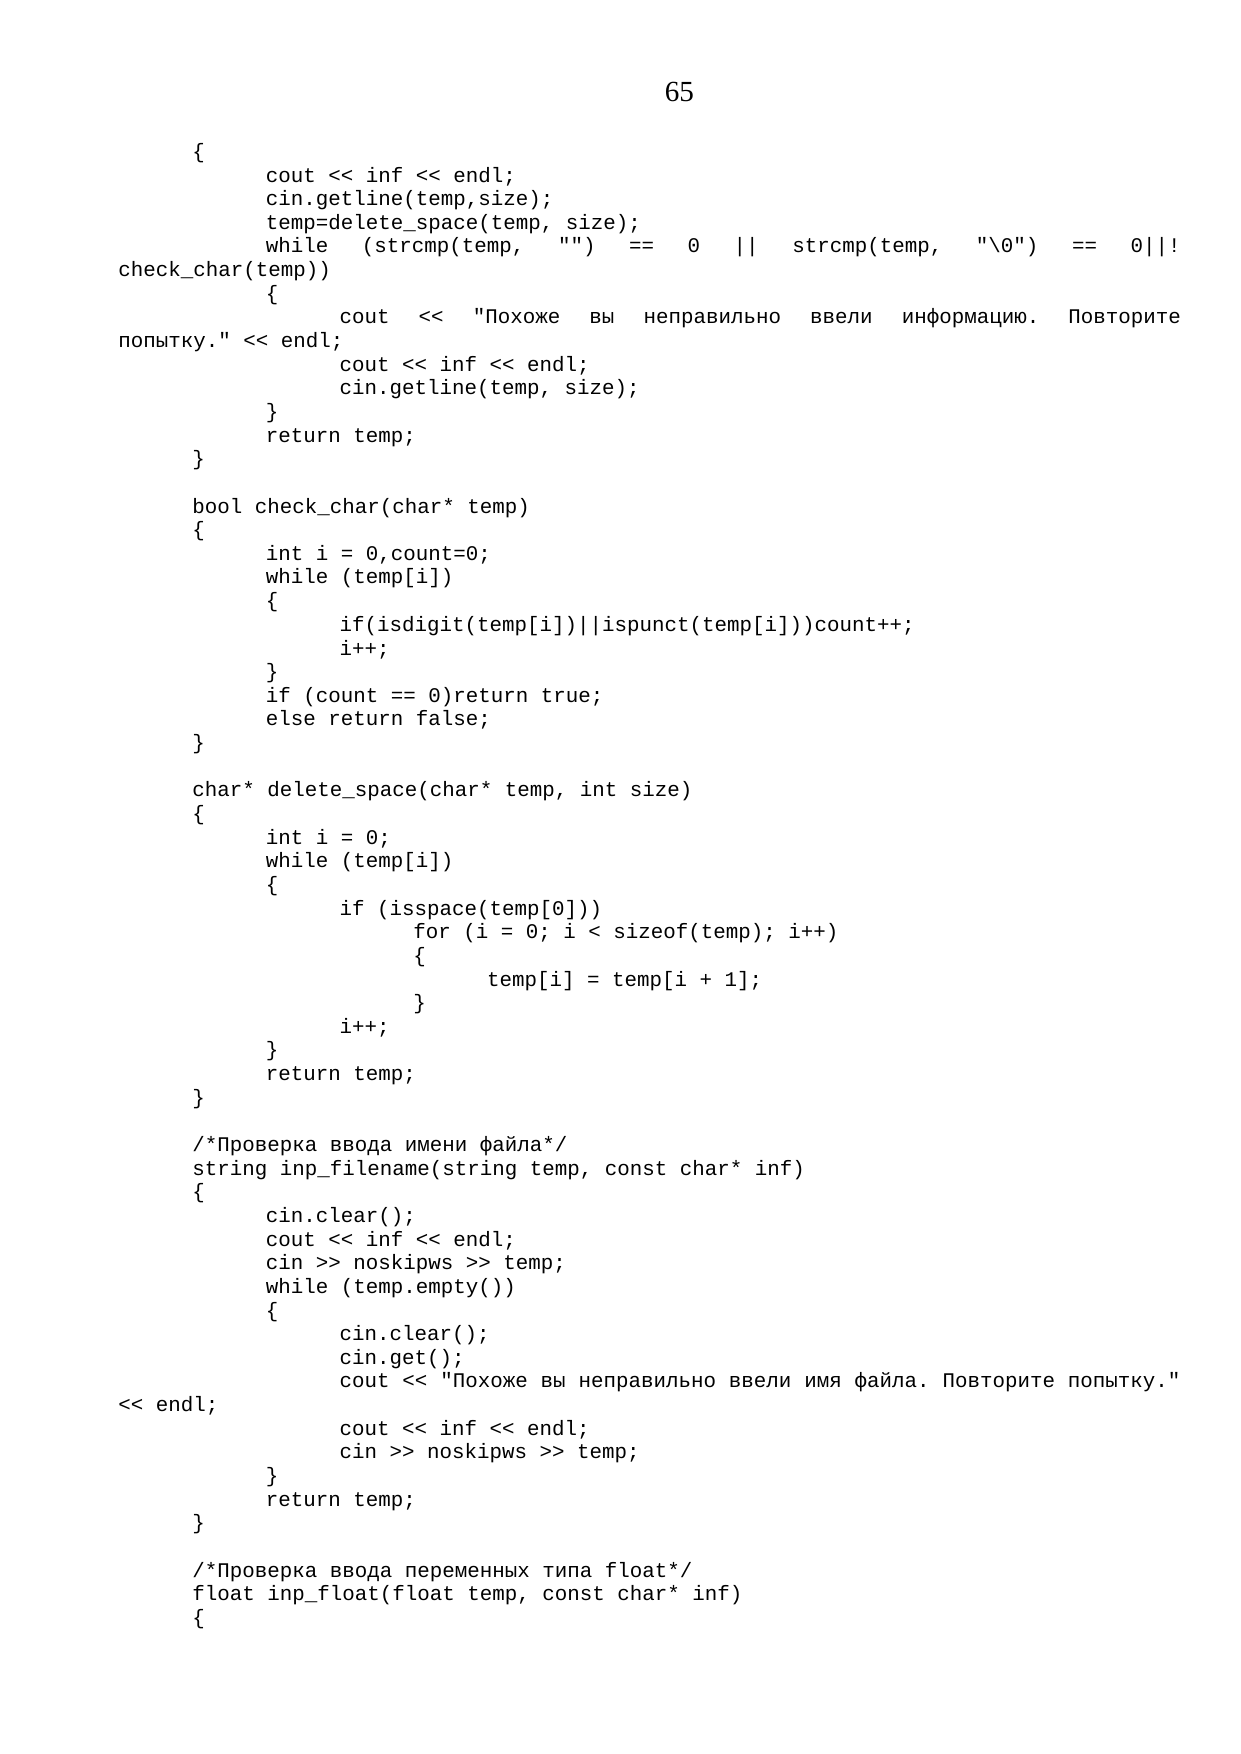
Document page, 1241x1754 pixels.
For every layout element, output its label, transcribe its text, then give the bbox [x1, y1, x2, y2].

text cout << inf << endl; [118, 354, 1181, 377]
text bool check_char(char* temp) [118, 496, 1181, 519]
text cin >> noskipws >> temp; [118, 1252, 1181, 1276]
text i++; [118, 1016, 1181, 1039]
text int i = 0; [118, 827, 1181, 850]
text } [118, 1039, 1181, 1063]
text string inp_filename(string temp, const char* inf) [118, 1158, 1181, 1181]
text } [118, 1512, 1181, 1536]
text if (isspace(temp[0])) [118, 898, 1181, 921]
text return temp; [118, 425, 1181, 448]
text cin.clear(); [118, 1205, 1181, 1229]
text cout << inf << endl; [118, 1418, 1181, 1441]
text } [118, 1087, 1181, 1110]
text return temp; [118, 1063, 1181, 1087]
text for (i = 0; i < sizeof(temp); i++) [118, 921, 1181, 945]
text { [118, 1181, 1181, 1205]
text { [118, 519, 1181, 543]
text } [118, 992, 1181, 1016]
text cin.clear(); [118, 1323, 1181, 1347]
text } [118, 1465, 1181, 1489]
text cout << inf << endl; [118, 1229, 1181, 1252]
text if(isdigit(temp[i])||ispunct(temp[i]))count++; [118, 614, 1181, 637]
text cin >> noskipws >> temp; [118, 1441, 1181, 1465]
text int i = 0,count=0; [118, 543, 1181, 567]
text cout << inf << endl; [118, 164, 1181, 188]
text } [118, 732, 1181, 756]
text } [118, 401, 1181, 425]
text while (temp[i]) [118, 567, 1181, 590]
text } [118, 661, 1181, 685]
text i++; [118, 637, 1181, 661]
text float inp_float(float temp, const char* inf) [118, 1583, 1181, 1607]
text /*Проверка ввода имени файла*/ [118, 1134, 1181, 1158]
text cout << "Похоже вы неправильно ввели информацию. Повторите попытку." << endl; [118, 306, 1181, 354]
text { [118, 803, 1181, 827]
text { [118, 945, 1181, 968]
text temp=delete_space(temp, size); [118, 212, 1181, 236]
text cout << "Похоже вы неправильно ввели имя файла. Повторите попытку." << endl; [118, 1371, 1181, 1418]
text return temp; [118, 1489, 1181, 1512]
text { [118, 141, 1181, 164]
text while (temp.empty()) [118, 1276, 1181, 1299]
text else return false; [118, 708, 1181, 732]
text while (temp[i]) [118, 850, 1181, 874]
text { [118, 590, 1181, 614]
text char* delete_space(char* temp, int size) [118, 779, 1181, 803]
text if (count == 0)return true; [118, 685, 1181, 708]
text temp[i] = temp[i + 1]; [118, 968, 1181, 992]
text { [118, 283, 1181, 306]
text { [118, 1299, 1181, 1323]
text { [118, 1607, 1181, 1631]
text cin.getline(temp,size); [118, 188, 1181, 212]
text { [118, 874, 1181, 898]
text /*Проверка ввода переменных типа float*/ [118, 1560, 1181, 1583]
text cin.get(); [118, 1347, 1181, 1371]
text cin.getline(temp, size); [118, 377, 1181, 401]
text } [118, 448, 1181, 472]
text while (strcmp(temp, "") == 0 || strcmp(temp, "\0") == 0||!check_char(temp)) [118, 236, 1181, 283]
